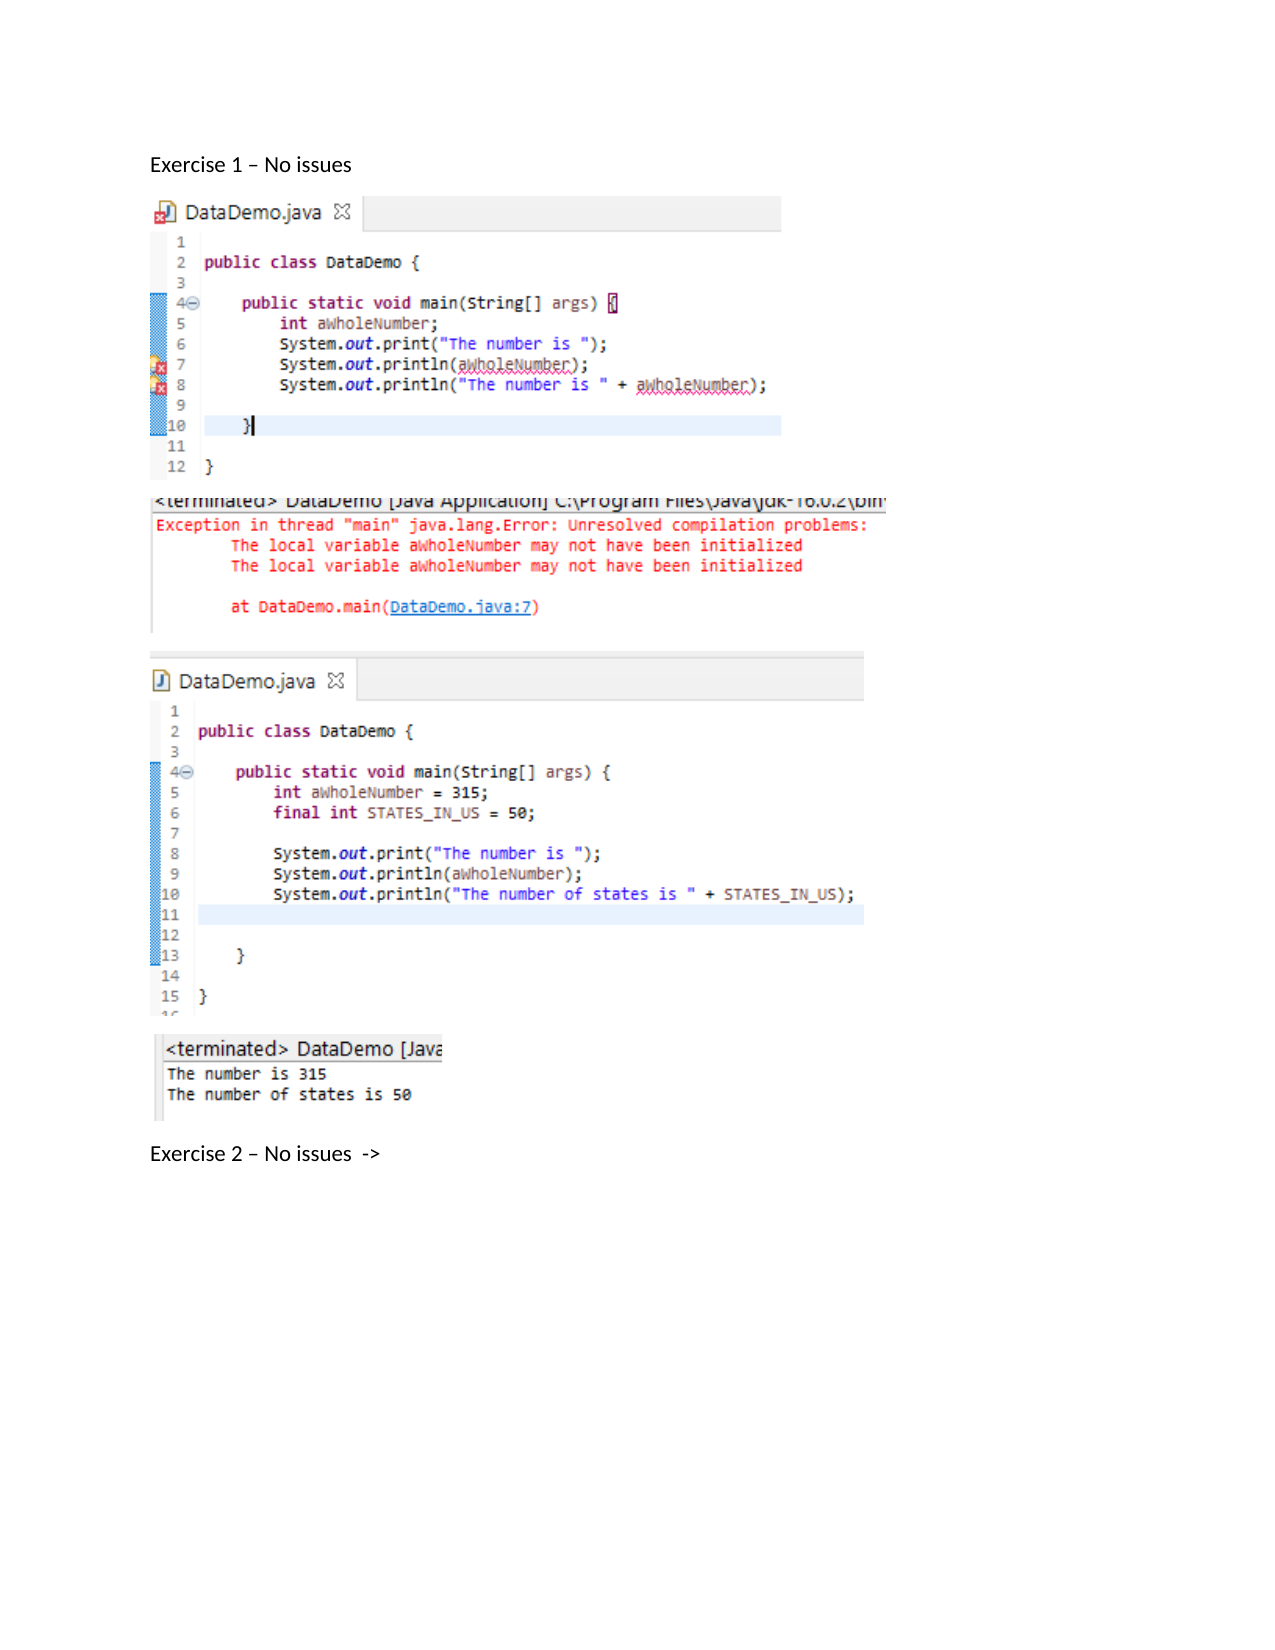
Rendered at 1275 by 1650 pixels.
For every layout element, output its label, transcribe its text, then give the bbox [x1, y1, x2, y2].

picture [150, 196, 782, 480]
text Exercise 1 – No issues [150, 150, 1125, 178]
picture [150, 1034, 443, 1121]
text Exercise 2 – No issues -> [150, 1139, 1125, 1167]
picture [150, 498, 886, 633]
picture [150, 651, 864, 1016]
